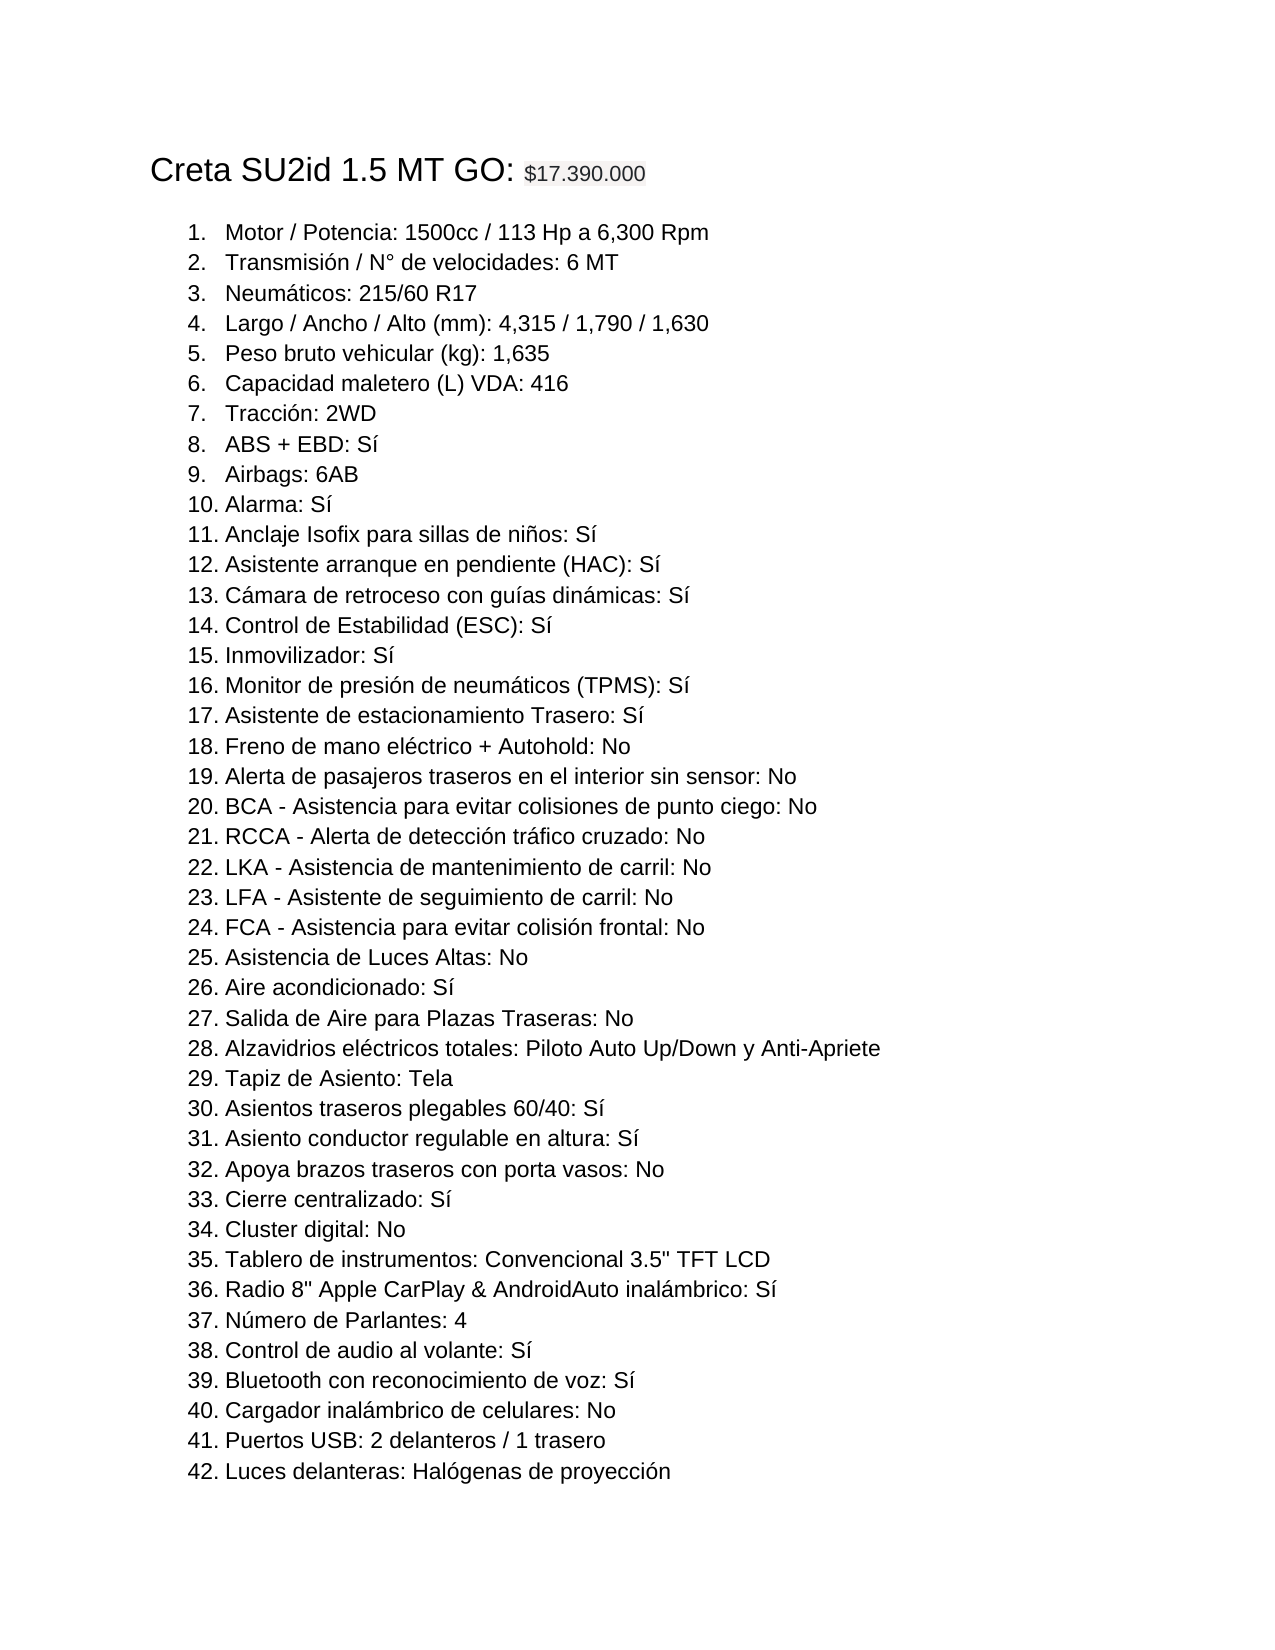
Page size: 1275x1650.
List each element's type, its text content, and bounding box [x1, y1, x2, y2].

list Radio 8" Apple CarPlay & AndroidAuto inalámbrico: Sí [187, 1276, 1125, 1303]
list Transmisión / N° de velocidades: 6 MT [187, 249, 1125, 276]
list Freno de mano eléctrico + Autohold: No [187, 733, 1125, 759]
list Puertos USB: 2 delanteros / 1 trasero [187, 1427, 1125, 1454]
list Largo / Ancho / Alto (mm): 4,315 / 1,790 / 1,630 [187, 310, 1125, 336]
list Aire acondicionado: Sí [187, 974, 1125, 1001]
list Anclaje Isofix para sillas de niños: Sí [187, 521, 1125, 548]
list Peso bruto vehicular (kg): 1,635 [187, 340, 1125, 366]
list Tablero de instrumentos: Convencional 3.5" TFT LCD [187, 1246, 1125, 1273]
list RCCA - Alerta de detección tráfico cruzado: No [187, 823, 1125, 850]
list Alarma: Sí [187, 491, 1125, 517]
list Control de audio al volante: Sí [187, 1337, 1125, 1363]
list Salida de Aire para Plazas Traseras: No [187, 1004, 1125, 1031]
list ABS + EBD: Sí [187, 431, 1125, 457]
list Alzavidrios eléctricos totales: Piloto Auto Up/Down y Anti-Apriete [187, 1035, 1125, 1061]
list Apoya brazos traseros con porta vasos: No [187, 1156, 1125, 1182]
list Luces delanteras: Halógenas de proyección [187, 1458, 1125, 1484]
list Monitor de presión de neumáticos (TPMS): Sí [187, 672, 1125, 699]
subtitle Creta SU2id 1.5 MT GO: $17.390.000 [150, 150, 1125, 188]
list Neumáticos: 215/60 R17 [187, 279, 1125, 306]
list Airbags: 6AB [187, 461, 1125, 487]
list LKA - Asistencia de mantenimiento de carril: No [187, 853, 1125, 880]
list Asistente arranque en pendiente (HAC): Sí [187, 551, 1125, 578]
list Bluetooth con reconocimiento de voz: Sí [187, 1367, 1125, 1393]
list Asiento conductor regulable en altura: Sí [187, 1125, 1125, 1152]
list Cierre centralizado: Sí [187, 1186, 1125, 1212]
list LFA - Asistente de seguimiento de carril: No [187, 884, 1125, 910]
list Número de Parlantes: 4 [187, 1307, 1125, 1333]
list Asistencia de Luces Altas: No [187, 944, 1125, 971]
list Capacidad maletero (L) VDA: 416 [187, 370, 1125, 397]
list BCA - Asistencia para evitar colisiones de punto ciego: No [187, 793, 1125, 819]
list Cluster digital: No [187, 1216, 1125, 1242]
list Tapiz de Asiento: Tela [187, 1065, 1125, 1091]
list FCA - Asistencia para evitar colisión frontal: No [187, 914, 1125, 940]
list Motor / Potencia: 1500cc / 113 Hp a 6,300 Rpm [187, 219, 1125, 246]
list Tracción: 2WD [187, 400, 1125, 427]
list Asistente de estacionamiento Trasero: Sí [187, 702, 1125, 729]
list Cámara de retroceso con guías dinámicas: Sí [187, 582, 1125, 608]
list Alerta de pasajeros traseros en el interior sin sensor: No [187, 763, 1125, 789]
list Inmovilizador: Sí [187, 642, 1125, 668]
list Control de Estabilidad (ESC): Sí [187, 612, 1125, 638]
list Asientos traseros plegables 60/40: Sí [187, 1095, 1125, 1122]
list Cargador inalámbrico de celulares: No [187, 1397, 1125, 1424]
